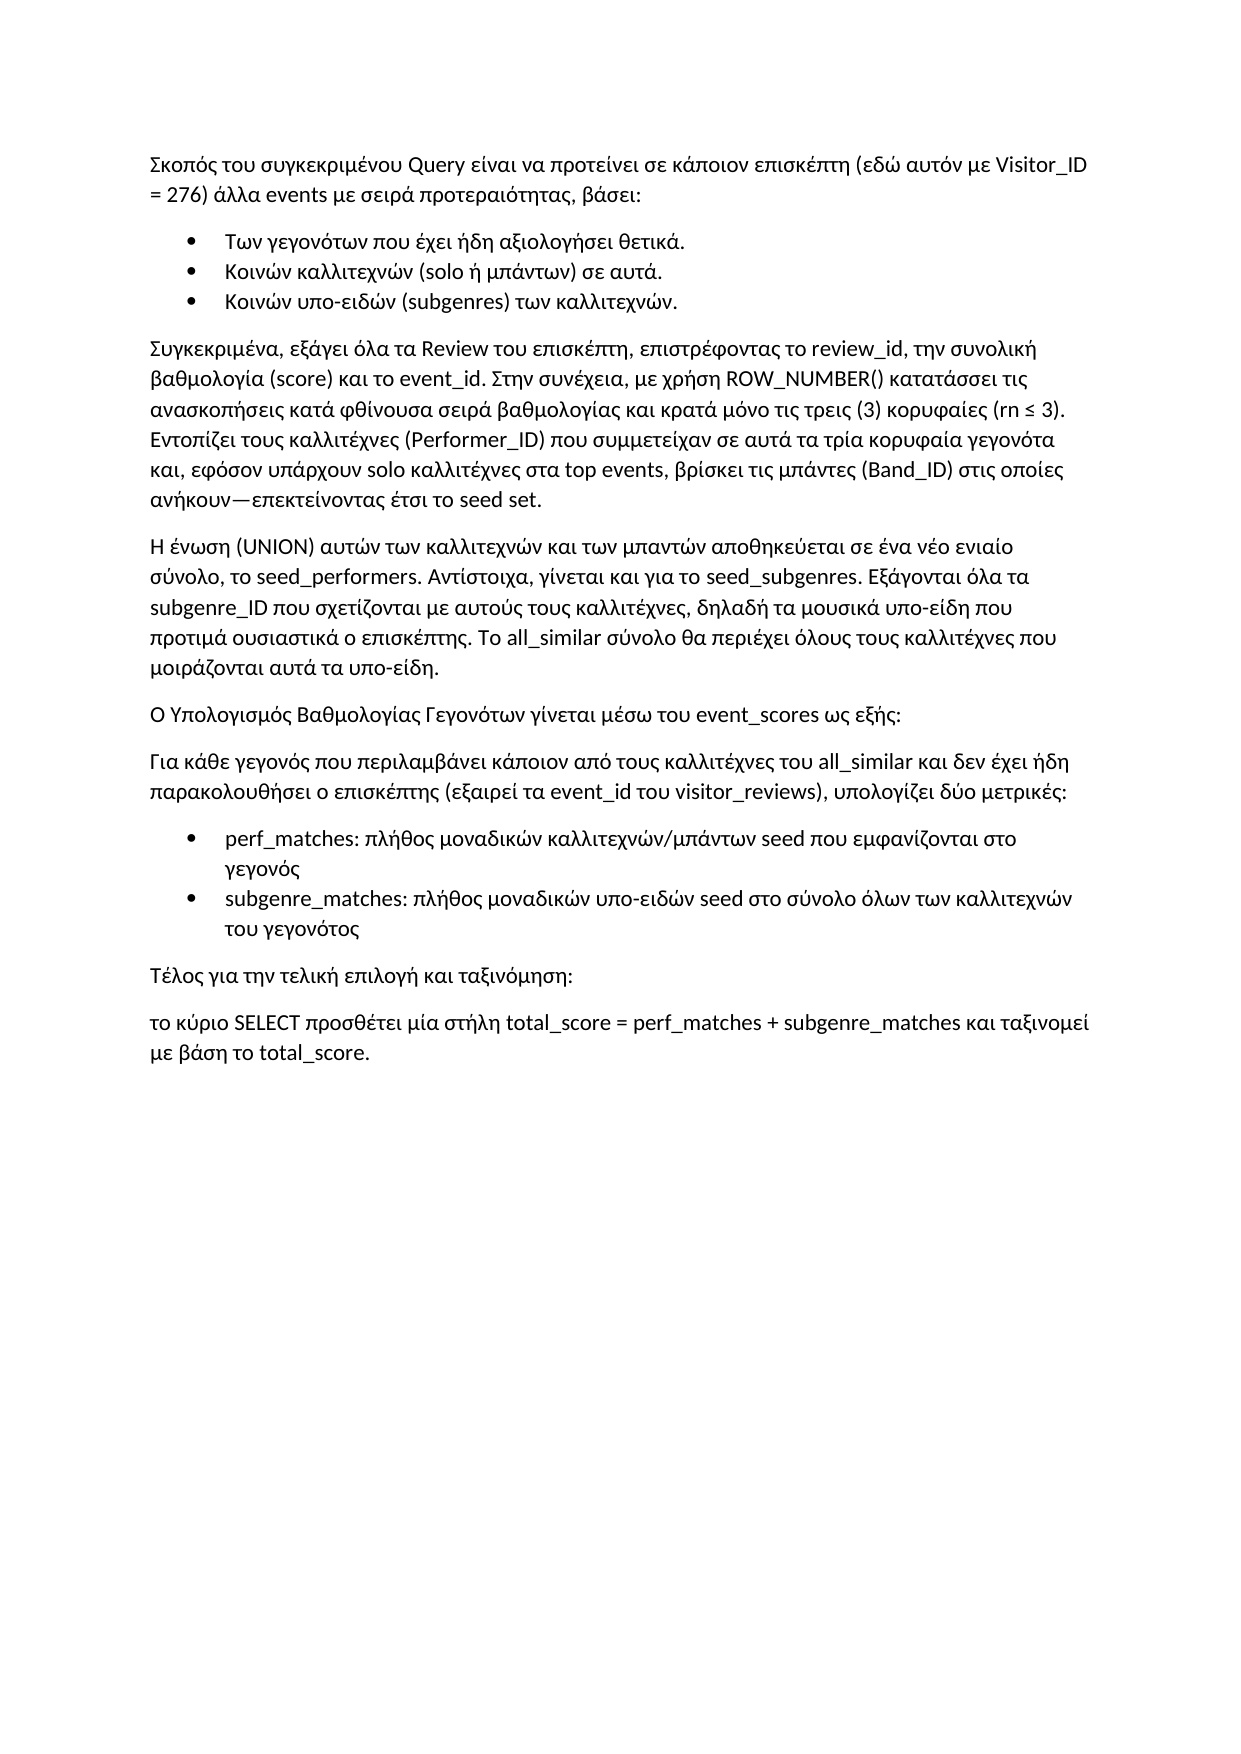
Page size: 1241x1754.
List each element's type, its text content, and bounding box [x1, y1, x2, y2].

text Τέλος για την τελική επιλογή και ταξινόμηση: [150, 961, 1090, 989]
list Κοινών υπο-ειδών (subgenres) των καλλιτεχνών. [187, 287, 1090, 316]
text Η ένωση (UNION) αυτών των καλλιτεχνών και των μπαντών αποθηκεύεται σε ένα νέο ενιαίο σύνολο, το seed_performers. Αντίστοιχα, γίνεται και για το seed_subgenres. Εξάγονται όλα τα subgenre_ID που σχετίζονται με αυτούς τους καλλιτέχνες, δηλαδή τα μουσικά υπο-είδη που προτιμά ουσιαστικά ο επισκέπτης. Το all_similar σύνολο θα περιέχει όλους τους καλλιτέχνες που μοιράζονται αυτά τα υπο-είδη. [150, 532, 1090, 681]
text Σκοπός του συγκεκριμένου Query είναι να προτείνει σε κάποιον επισκέπτη (εδώ αυτόν με Visitor_ID = 276) άλλα events με σειρά προτεραιότητας, βάσει: [150, 150, 1090, 208]
list Κοινών καλλιτεχνών (solo ή μπάντων) σε αυτά. [187, 257, 1090, 285]
text Συγκεκριμένα, εξάγει όλα τα Review του επισκέπτη, επιστρέφοντας το review_id, την συνολική βαθμολογία (score) και το event_id. Στην συνέχεια, με χρήση ROW_NUMBER() κατατάσσει τις ανασκοπήσεις κατά φθίνουσα σειρά βαθμολογίας και κρατά μόνο τις τρεις (3) κορυφαίες (rn ≤ 3). Εντοπίζει τους καλλιτέχνες (Performer_ID) που συμμετείχαν σε αυτά τα τρία κορυφαία γεγονότα και, εφόσον υπάρχουν solo καλλιτέχνες στα top events, βρίσκει τις μπάντες (Band_ID) στις οποίες ανήκουν—επεκτείνοντας έτσι το seed set. [150, 334, 1090, 513]
list Των γεγονότων που έχει ήδη αξιολογήσει θετικά. [187, 227, 1090, 255]
list subgenre_matches: πλήθος μοναδικών υπο-ειδών seed στο σύνολο όλων των καλλιτεχνών του γεγονότος [187, 884, 1090, 943]
text Για κάθε γεγονός που περιλαμβάνει κάποιον από τους καλλιτέχνες του all_similar και δεν έχει ήδη παρακολουθήσει ο επισκέπτης (εξαιρεί τα event_id του visitor_reviews), υπολογίζει δύο μετρικές: [150, 747, 1090, 805]
text Ο Υπολογισμός Βαθμολογίας Γεγονότων γίνεται μέσω του event_scores ως εξής: [150, 700, 1090, 728]
list perf_matches: πλήθος μοναδικών καλλιτεχνών/μπάντων seed που εμφανίζονται στο γεγονός [187, 824, 1090, 882]
text το κύριο SELECT προσθέτει μία στήλη total_score = perf_matches + subgenre_matches και ταξινομεί με βάση το total_score. [150, 1008, 1090, 1067]
